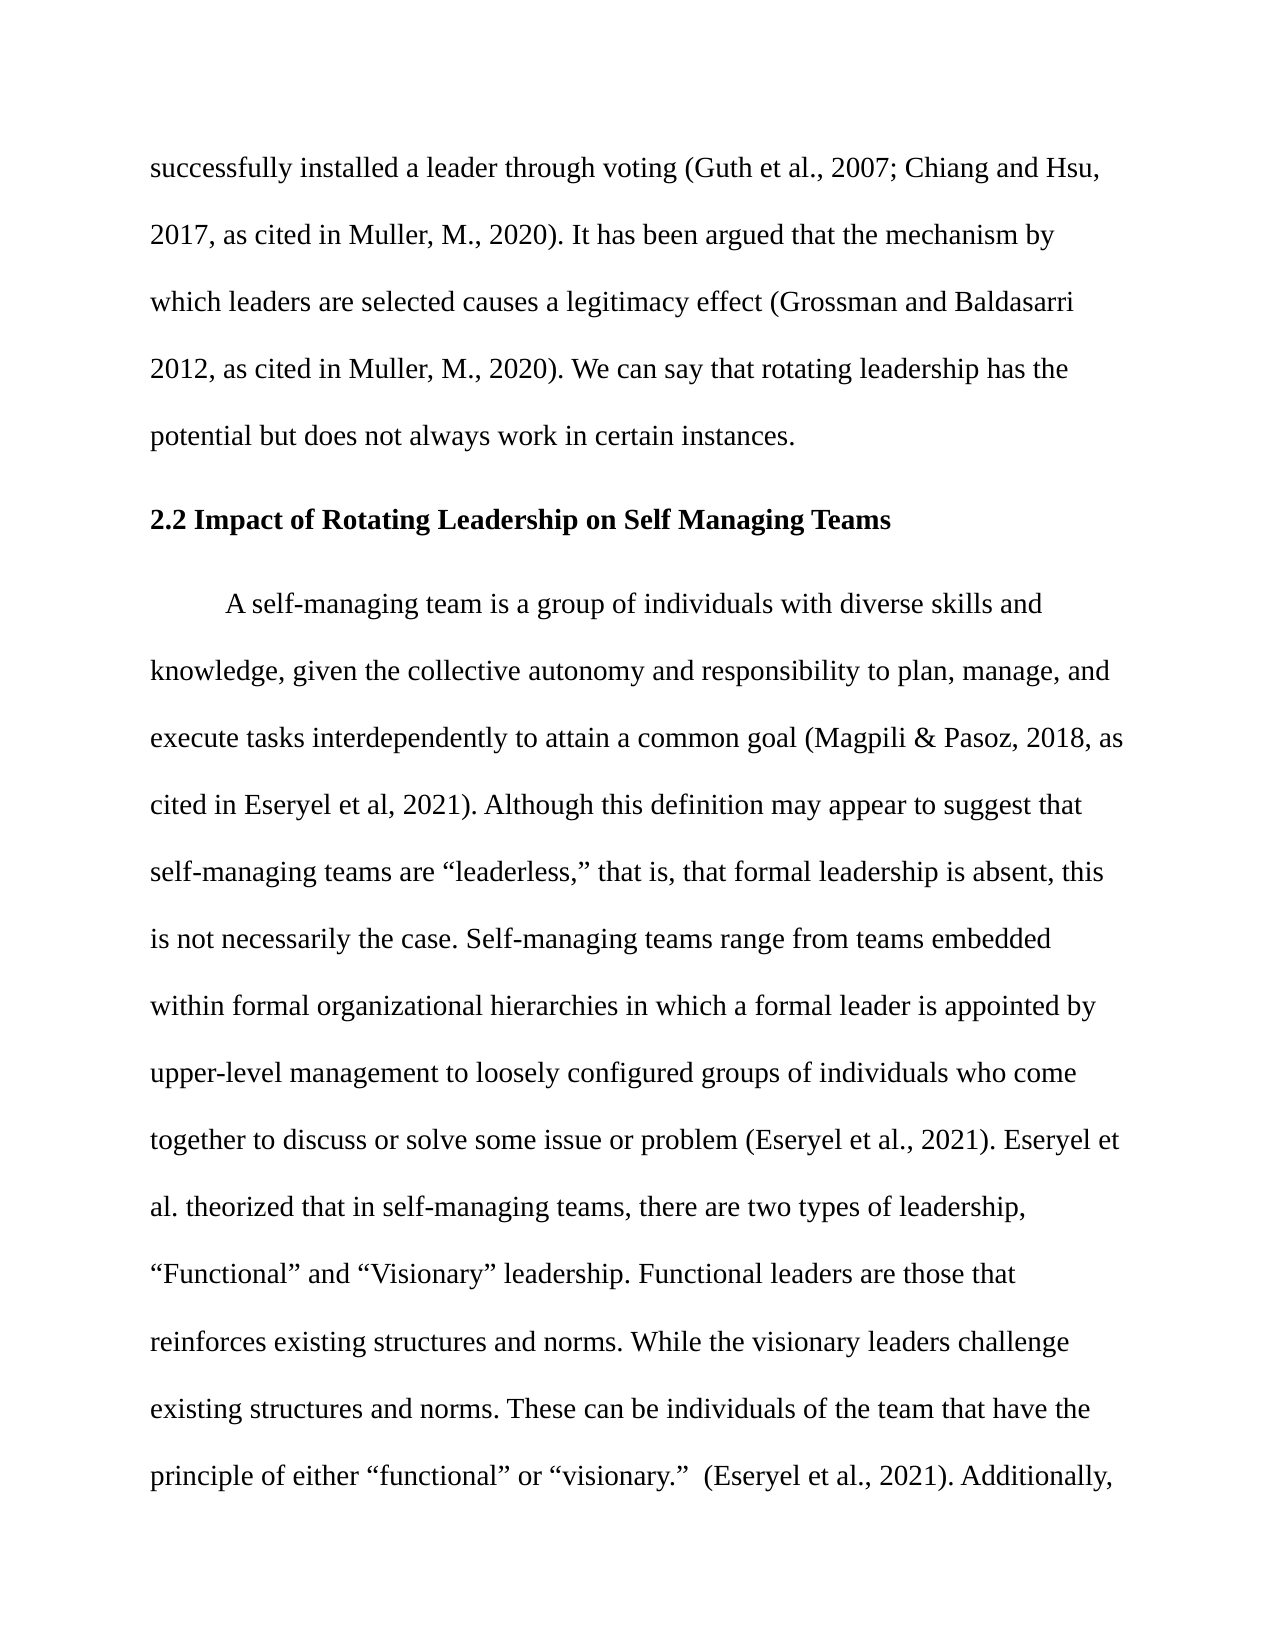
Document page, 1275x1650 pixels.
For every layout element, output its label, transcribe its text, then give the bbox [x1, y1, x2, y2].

text 2.2 Impact of Rotating Leadership on Self Managing Teams [150, 502, 1125, 536]
